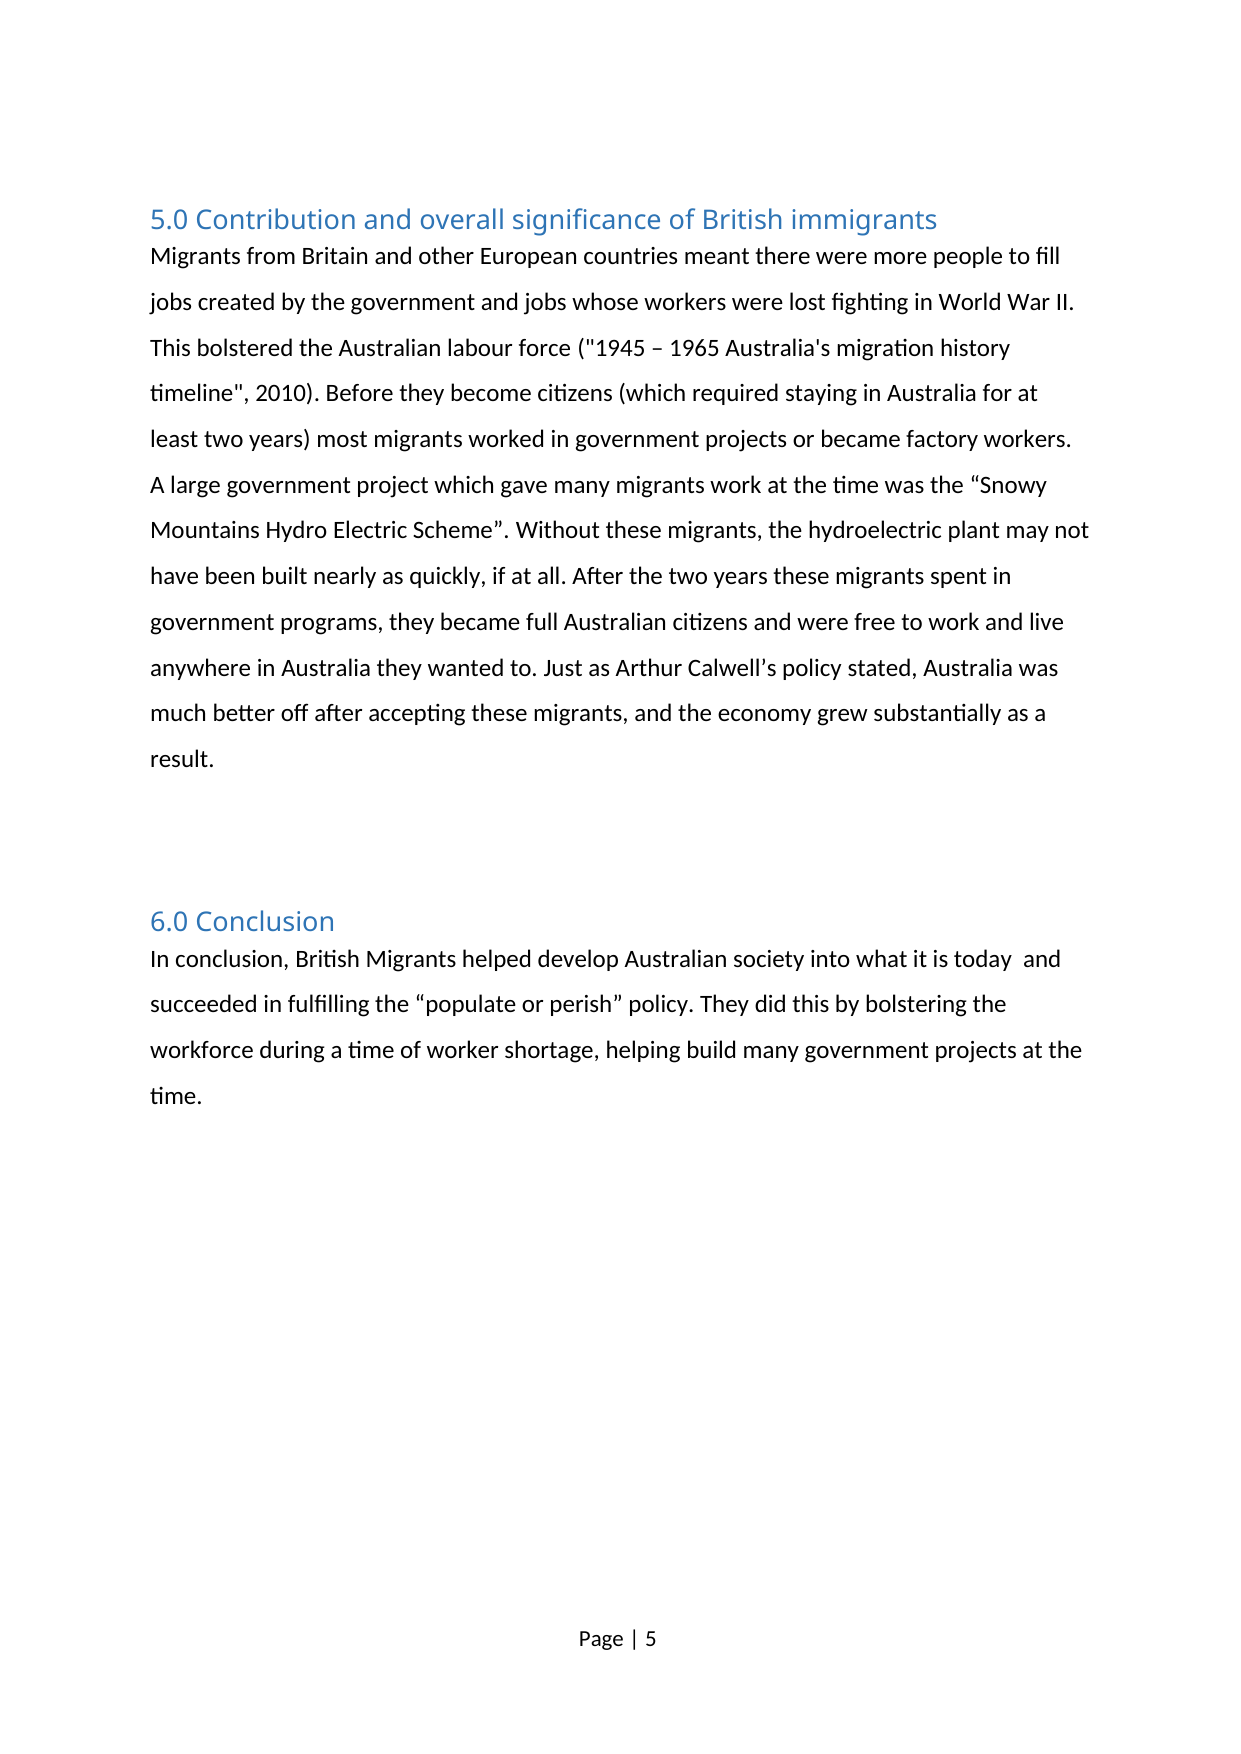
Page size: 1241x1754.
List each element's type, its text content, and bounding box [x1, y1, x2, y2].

text In conclusion, British Migrants helped develop Australian society into what it is today and succeeded in fulfilling the “populate or perish” policy. They did this by bolstering the workforce during a time of worker shortage, helping build many government projects at the time. [150, 943, 1090, 1110]
subtitle 6.0 Conclusion [150, 903, 1090, 940]
text Migrants from Britain and other European countries meant there were more people to fill jobs created by the government and jobs whose workers were lost fighting in World War II. This bolstered the Australian labour force ("1945 – 1965 Australia's migration history timeline", 2010). Before they become citizens (which required staying in Australia for at least two years) most migrants worked in government projects or became factory workers. A large government project which gave many migrants work at the time was the “Snowy Mountains Hydro Electric Scheme”. Without these migrants, the hydroelectric plant may not have been built nearly as quickly, if at all. After the two years these migrants spent in government programs, they became full Australian citizens and were free to work and live anywhere in Australia they wanted to. Just as Arthur Calwell’s policy stated, Australia was much better off after accepting these migrants, and the economy grew substantially as a result. [150, 240, 1090, 774]
subtitle 5.0 Contribution and overall significance of British immigrants [150, 200, 1090, 237]
